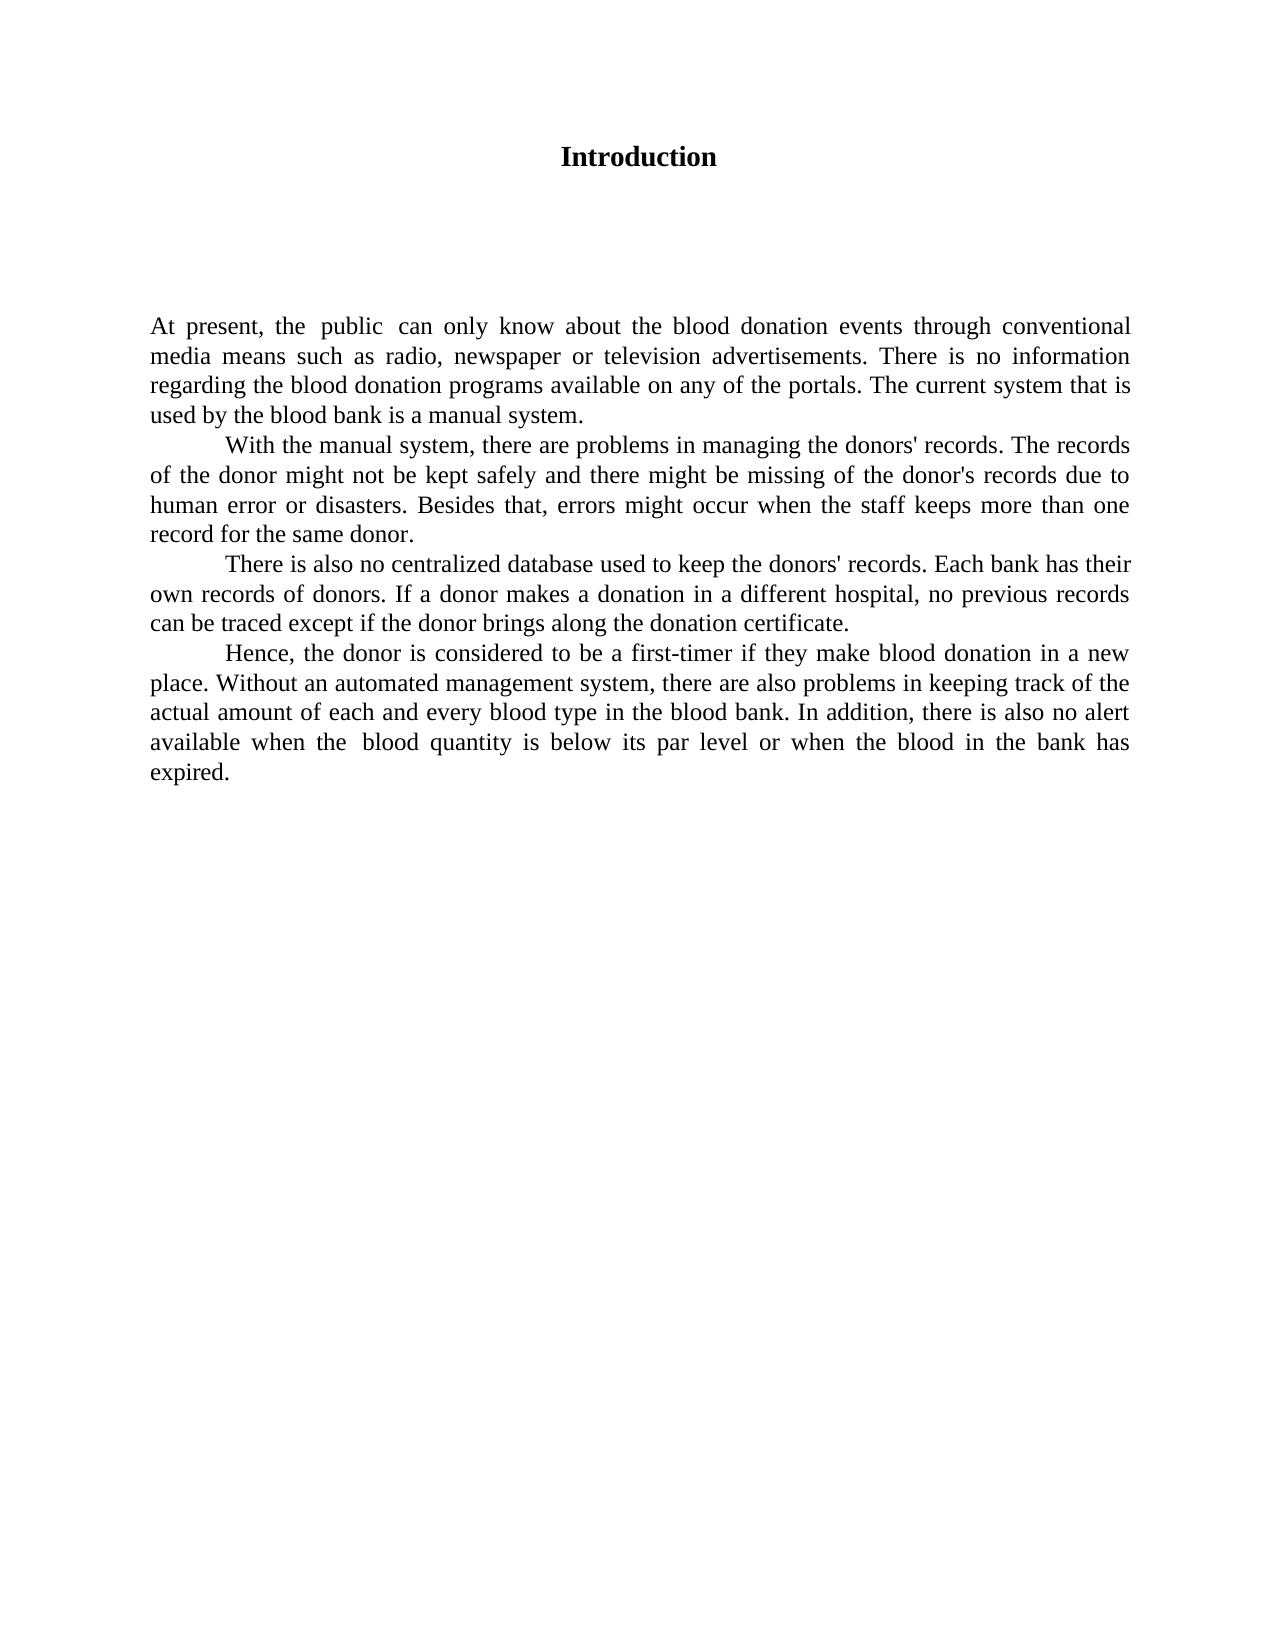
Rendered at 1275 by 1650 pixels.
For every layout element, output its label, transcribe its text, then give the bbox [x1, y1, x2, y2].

text Introduction [497, 139, 781, 173]
text At present, the public can only know about the blood donation events through conventional media means such as radio, newspaper or television advertisements. There is no information regarding the blood donation programs available on any of the portals. The current system that is used by the blood bank is a manual system. [150, 311, 1132, 429]
text With the manual system, there are problems in managing the donors' records. The records of the donor might not be kept safely and there might be missing of the donor's records due to human error or disasters. Besides that, errors might occur when the staff keeps more than one record for the same donor. [150, 431, 1132, 548]
text Hence, the donor is considered to be a first-timer if they make blood donation in a new place. Without an automated management system, there are also problems in keeping track of the actual amount of each and every blood type in the blood bank. In addition, there is also no alert available when the blood quantity is below its par level or when the blood in the bank has expired. [150, 638, 1131, 785]
text There is also no centralized database used to keep the donors' records. Each bank has their own records of donors. If a donor makes a donation in a different hospital, no previous records can be traced except if the donor brings along the donation certificate. [150, 549, 1132, 637]
